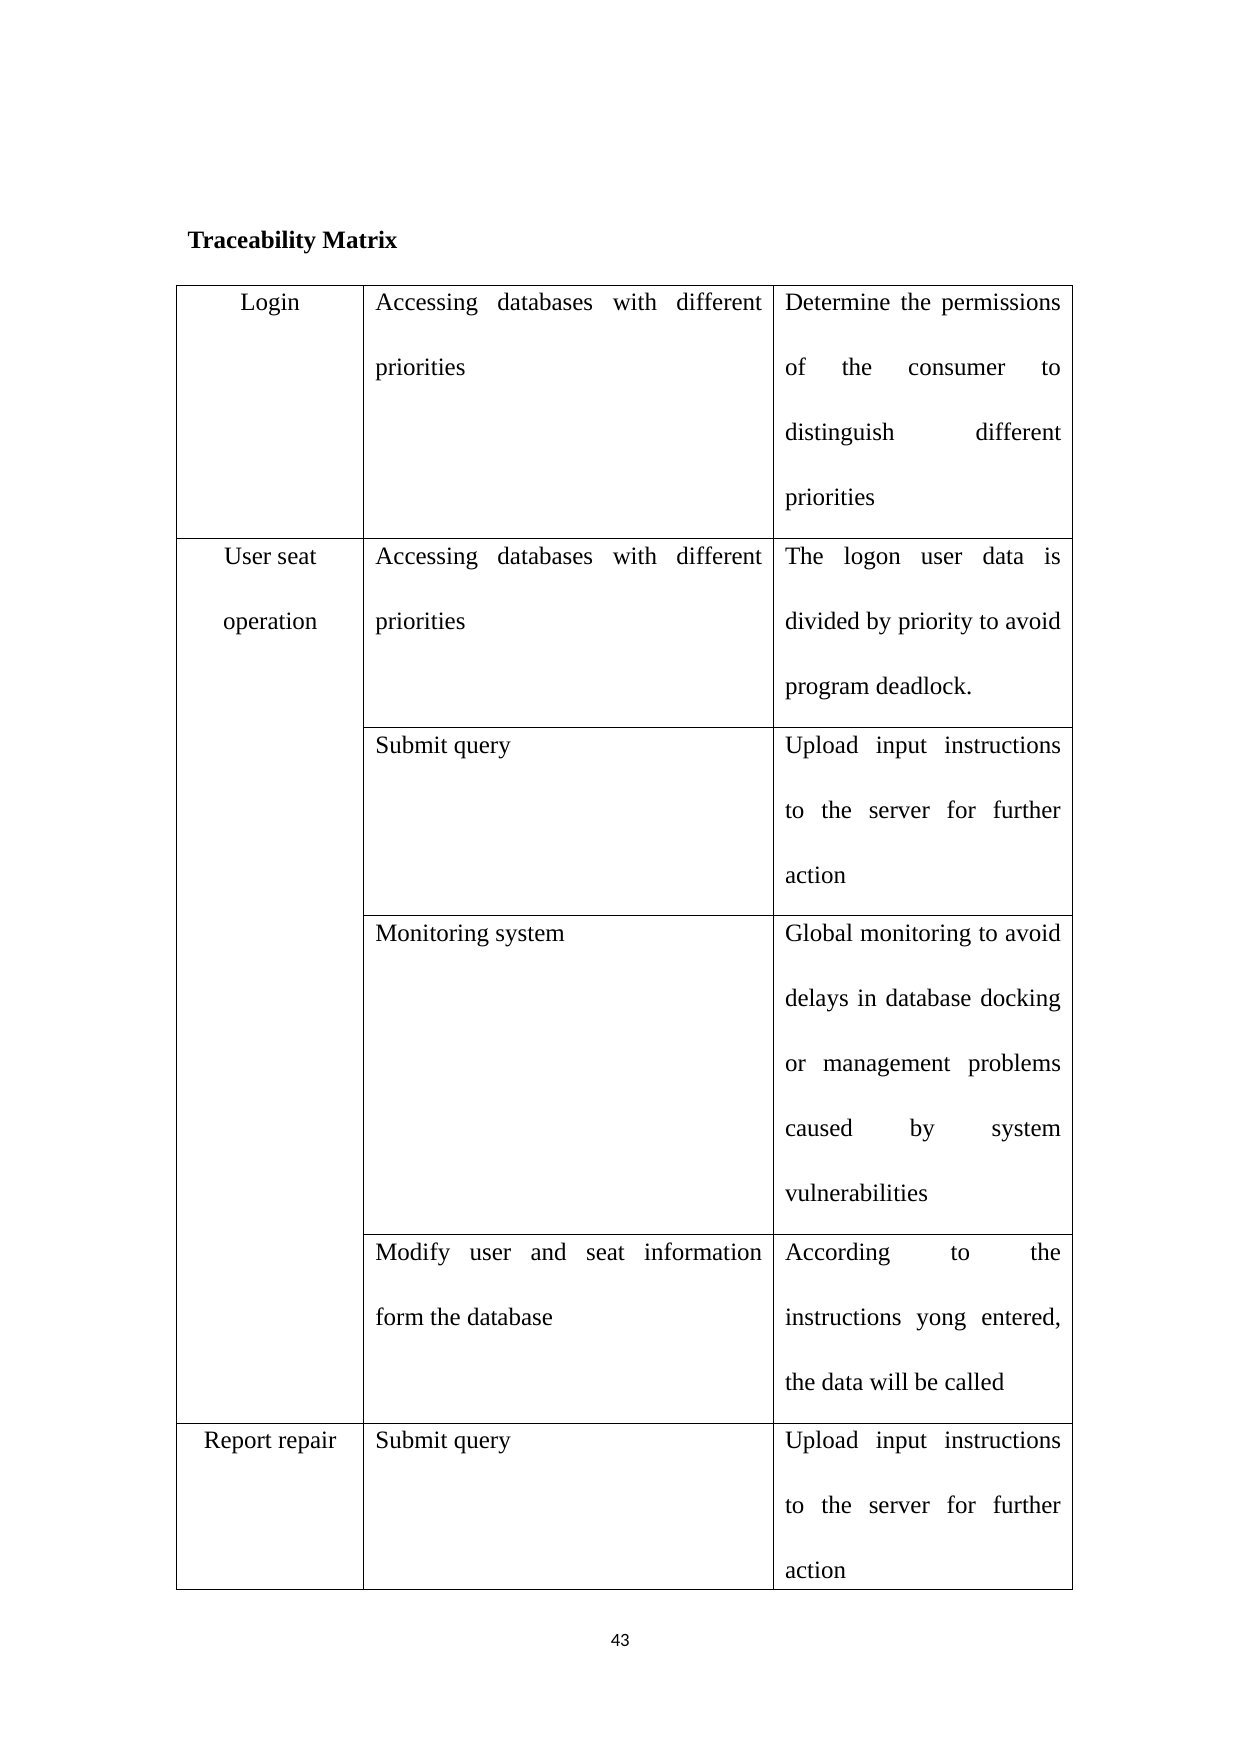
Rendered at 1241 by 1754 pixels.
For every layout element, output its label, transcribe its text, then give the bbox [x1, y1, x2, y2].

table_header Login [177, 286, 363, 538]
table_cell Submit query [364, 1424, 773, 1589]
table_cell The logon user data is divided by priority to avoid program deadlock. [774, 539, 1072, 727]
table_cell Monitoring system [364, 916, 773, 1234]
table_header Accessing databases with different priorities [364, 286, 773, 538]
table_cell Report repair [177, 1424, 363, 1589]
table_cell Global monitoring to avoid delays in database docking or management problems caused by system vulnerabilities [774, 916, 1072, 1234]
table_cell Submit query [364, 728, 773, 915]
table_cell User seat operation [177, 539, 363, 1423]
table_cell Upload input instructions to the server for further action [774, 1424, 1072, 1589]
table_cell According to the instructions yong entered, the data will be called [774, 1235, 1072, 1423]
list Traceability Matrix [187, 223, 1053, 256]
table_cell Accessing databases with different priorities [364, 539, 773, 727]
table_cell Upload input instructions to the server for further action [774, 728, 1072, 915]
table_cell Modify user and seat information form the database [364, 1235, 773, 1423]
table_header Determine the permissions of the consumer to distinguish different priorities [774, 286, 1072, 538]
